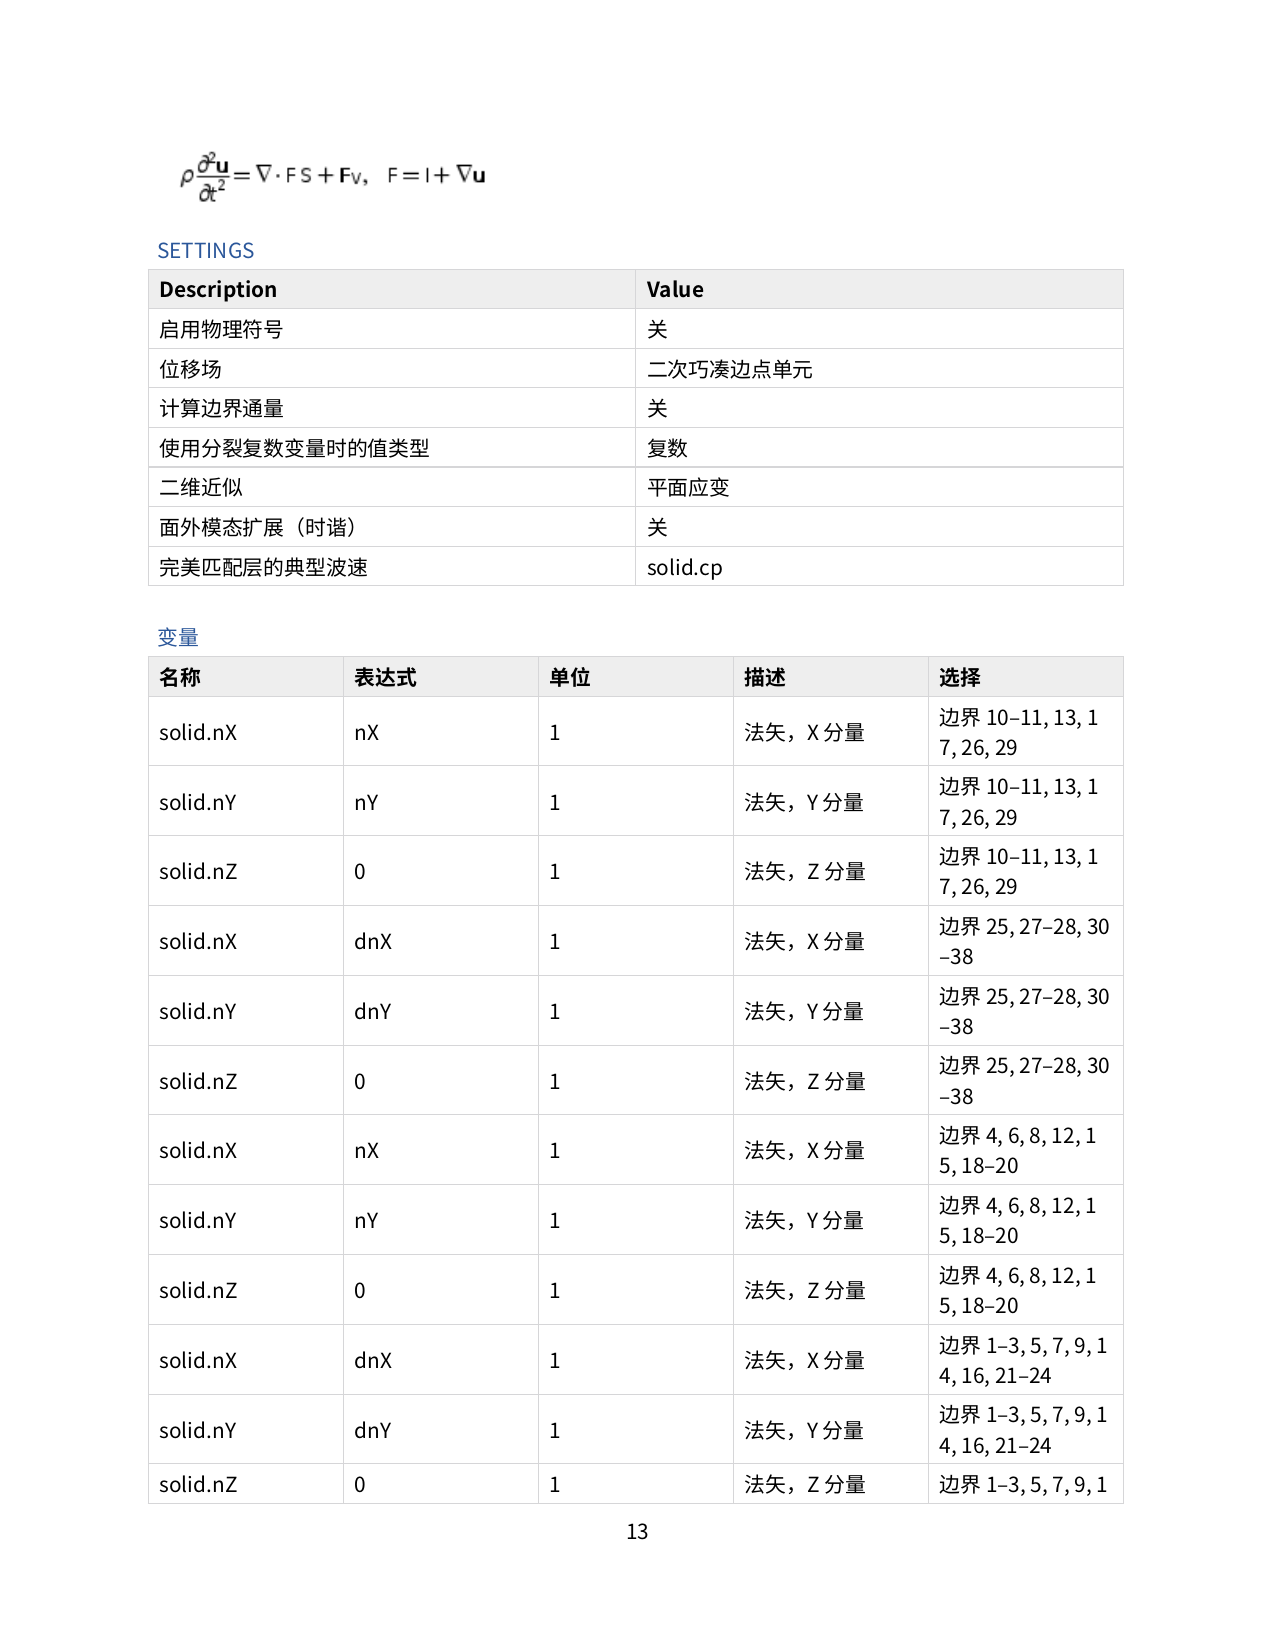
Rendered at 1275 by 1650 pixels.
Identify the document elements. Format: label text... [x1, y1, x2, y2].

table_cell solid.cp [636, 547, 1123, 585]
picture [178, 150, 488, 205]
table_cell 法矢，Z 分量 [734, 836, 928, 905]
table_cell 1 [539, 697, 733, 765]
table_cell solid.nY [149, 1395, 343, 1463]
table_cell solid.nX [149, 906, 343, 975]
table_cell 边界 25, 27–28, 30–38 [929, 976, 1123, 1044]
table_cell solid.nX [149, 1115, 343, 1184]
table_cell 1 [539, 1395, 733, 1463]
table_cell nX [344, 1115, 538, 1184]
table_header 名称 [149, 657, 343, 696]
table_cell 法矢，Z 分量 [734, 1255, 928, 1324]
table_cell 位移场 [149, 349, 635, 387]
table_cell 关 [636, 388, 1123, 427]
table_cell 0 [344, 836, 538, 905]
table_cell solid.nY [149, 1185, 343, 1254]
table_cell 0 [344, 1464, 538, 1503]
table_cell 边界 10–11, 13, 17, 26, 29 [929, 766, 1123, 835]
table_cell 边界 1–3, 5, 7, 9, 14, 16, 21–24 [929, 1395, 1123, 1463]
table_cell dnY [344, 1395, 538, 1463]
table_cell 1 [539, 836, 733, 905]
table_cell 法矢，Y 分量 [734, 766, 928, 835]
table_cell 完美匹配层的典型波速 [149, 547, 635, 585]
table_cell 二次巧凑边点单元 [636, 349, 1123, 387]
table_cell solid.nX [149, 697, 343, 765]
table_cell 法矢，Z 分量 [734, 1046, 928, 1114]
table_cell 法矢，Y 分量 [734, 1185, 928, 1254]
table_cell 平面应变 [636, 468, 1123, 506]
table_cell 二维近似 [149, 468, 635, 506]
table_cell 1 [539, 1046, 733, 1114]
table_header 表达式 [344, 657, 538, 696]
table_cell solid.nZ [149, 1046, 343, 1114]
table_header Description [149, 270, 635, 308]
table_cell 计算边界通量 [149, 388, 635, 427]
table_cell 边界 4, 6, 8, 12, 15, 18–20 [929, 1115, 1123, 1184]
table_cell dnY [344, 976, 538, 1044]
table_cell solid.nY [149, 766, 343, 835]
table_cell dnX [344, 906, 538, 975]
table_cell 1 [539, 906, 733, 975]
table_cell 边界 25, 27–28, 30–38 [929, 906, 1123, 975]
table_cell nX [344, 697, 538, 765]
table_cell 边界 10–11, 13, 17, 26, 29 [929, 697, 1123, 765]
table_cell nY [344, 766, 538, 835]
table_cell 0 [344, 1255, 538, 1324]
table_cell 边界 1–3, 5, 7, 9, 14, 16, 21–24 [929, 1325, 1123, 1393]
table_cell 关 [636, 309, 1123, 348]
table_cell 复数 [636, 428, 1123, 466]
table_cell solid.nZ [149, 836, 343, 905]
table_cell solid.nZ [149, 1255, 343, 1324]
text Settings [157, 234, 1125, 264]
table_cell 边界 1–3, 5, 7, 9, 14, 16, 21–24 [929, 1464, 1123, 1503]
table_cell 法矢，X 分量 [734, 906, 928, 975]
table_cell 使用分裂复数变量时的值类型 [149, 428, 635, 466]
table_cell solid.nX [149, 1325, 343, 1393]
table_cell 1 [539, 1185, 733, 1254]
table_cell 关 [636, 507, 1123, 546]
table_cell 边界 25, 27–28, 30–38 [929, 1046, 1123, 1114]
table_cell 法矢，Y 分量 [734, 1395, 928, 1463]
table_cell 边界 10–11, 13, 17, 26, 29 [929, 836, 1123, 905]
table_cell 法矢，Y 分量 [734, 976, 928, 1044]
table_cell solid.nY [149, 976, 343, 1044]
table_cell 1 [539, 1255, 733, 1324]
table_cell 1 [539, 1464, 733, 1503]
table_cell 1 [539, 766, 733, 835]
table_cell 1 [539, 1115, 733, 1184]
table_header 选择 [929, 657, 1123, 696]
table_cell solid.nZ [149, 1464, 343, 1503]
table_cell 法矢，Z 分量 [734, 1464, 928, 1503]
table_header Value [636, 270, 1123, 308]
table_header 单位 [539, 657, 733, 696]
table_cell 法矢，X 分量 [734, 697, 928, 765]
table_header 描述 [734, 657, 928, 696]
table_cell nY [344, 1185, 538, 1254]
table_cell 0 [344, 1046, 538, 1114]
table_cell 法矢，X 分量 [734, 1325, 928, 1393]
table_cell 法矢，X 分量 [734, 1115, 928, 1184]
table_cell 启用物理符号 [149, 309, 635, 348]
table_cell 边界 4, 6, 8, 12, 15, 18–20 [929, 1255, 1123, 1324]
table_cell dnX [344, 1325, 538, 1393]
table_cell 1 [539, 976, 733, 1044]
text 变量 [157, 622, 1125, 652]
table_cell 面外模态扩展（时谐） [149, 507, 635, 546]
table_cell 1 [539, 1325, 733, 1393]
table_cell 边界 4, 6, 8, 12, 15, 18–20 [929, 1185, 1123, 1254]
